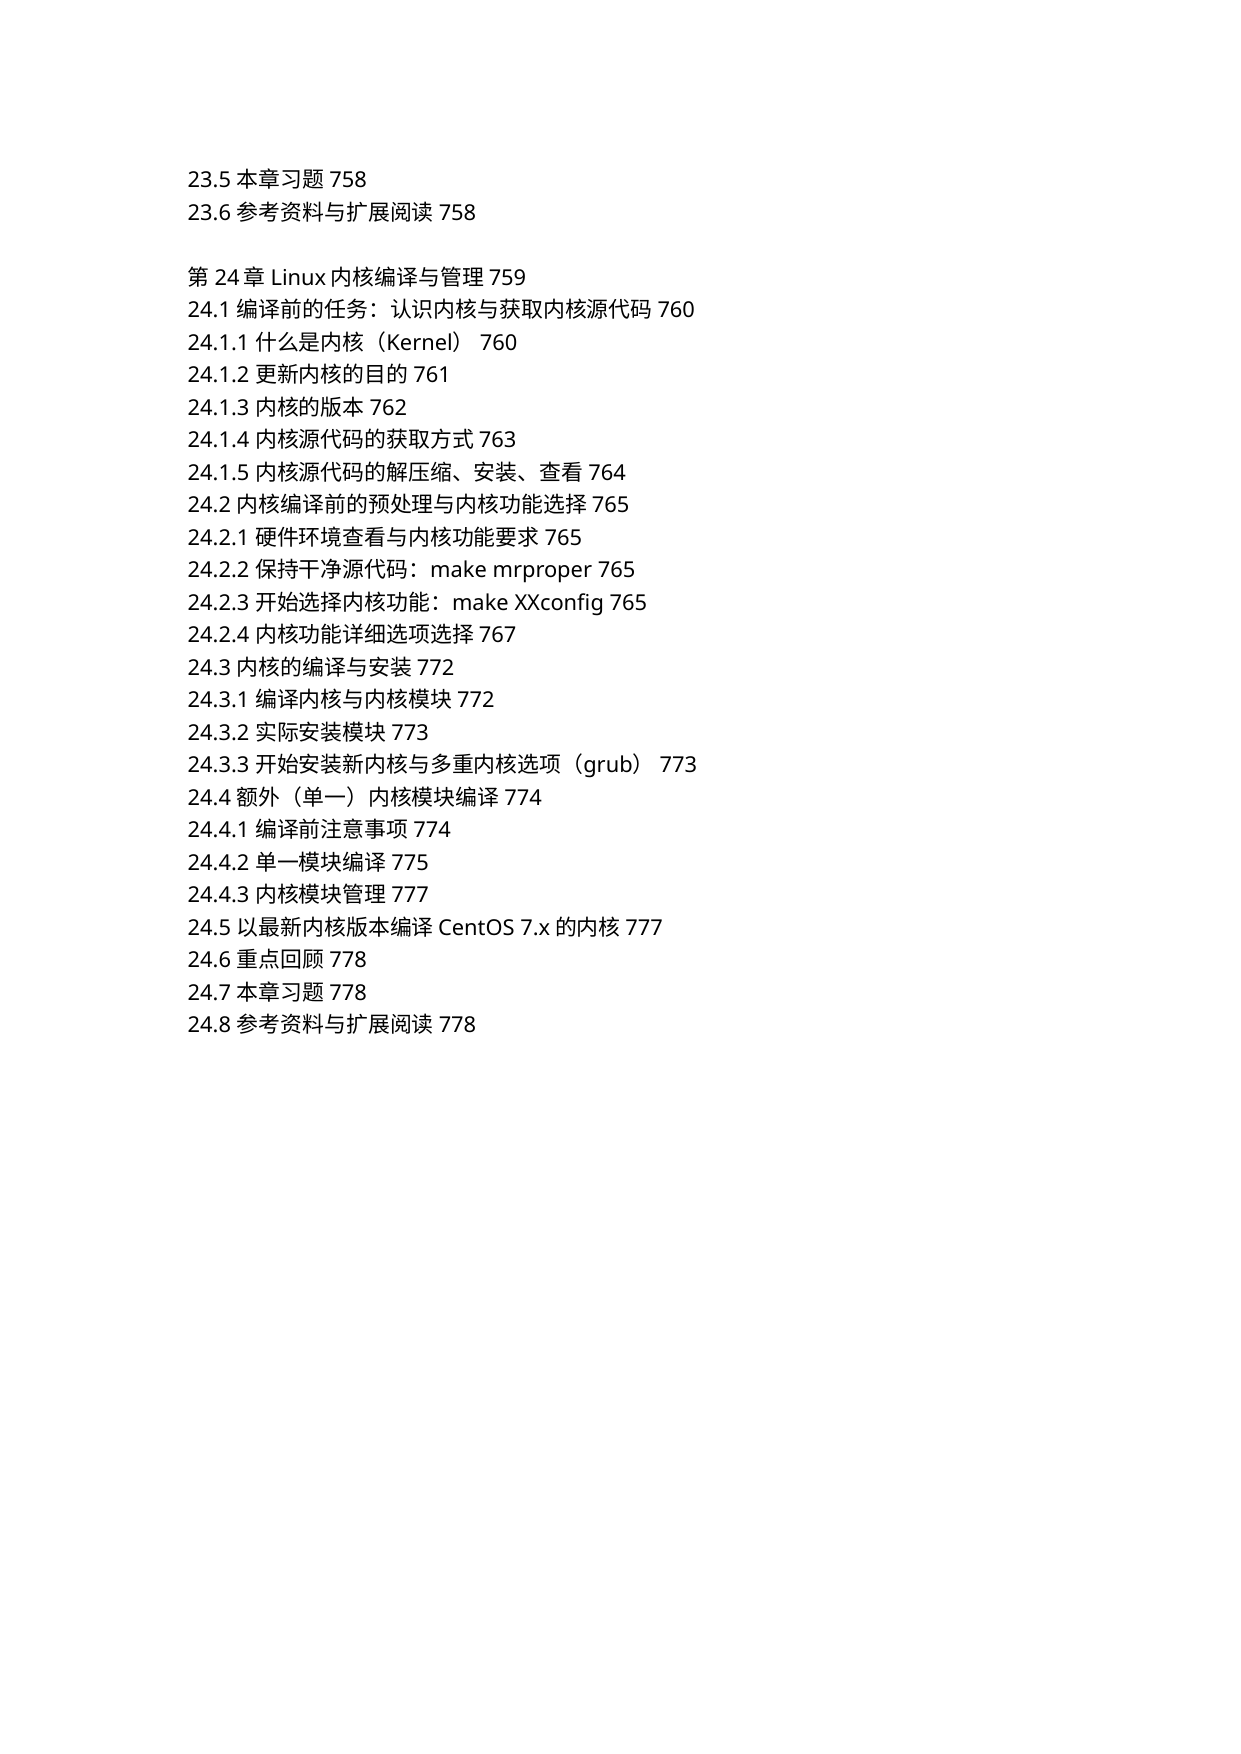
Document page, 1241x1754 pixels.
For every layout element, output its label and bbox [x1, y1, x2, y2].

text [187, 162, 1053, 1039]
